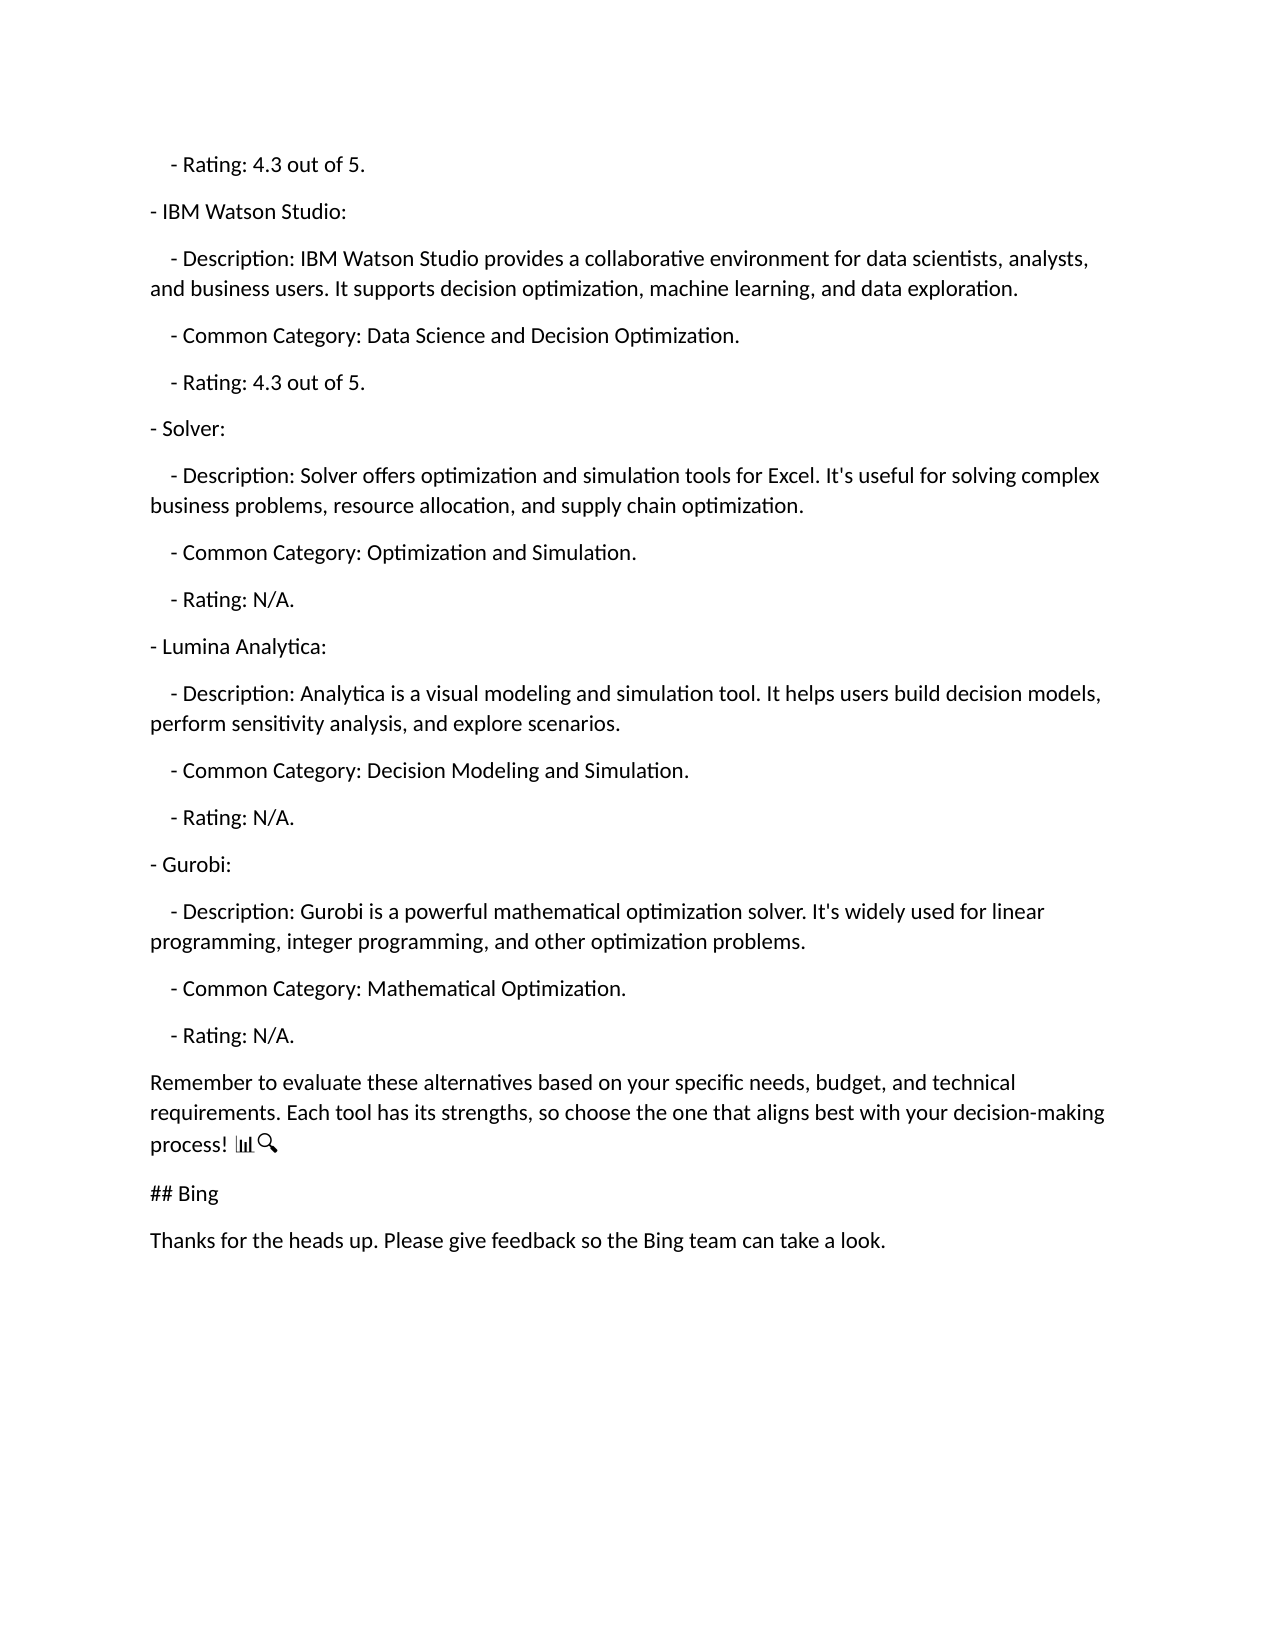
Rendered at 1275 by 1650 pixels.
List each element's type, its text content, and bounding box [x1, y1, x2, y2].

text - Description: Solver offers optimization and simulation tools for Excel. It's useful for solving complex business problems, resource allocation, and supply chain optimization. [150, 461, 1125, 520]
text - Lumina Analytica: [150, 632, 1125, 660]
text ## Bing [150, 1179, 1125, 1207]
text - Rating: N/A. [150, 1021, 1125, 1049]
text Remember to evaluate these alternatives based on your specific needs, budget, and technical requirements. Each tool has its strengths, so choose the one that aligns best with your decision-making process! 📊🔍 [150, 1068, 1125, 1160]
text - Rating: 4.3 out of 5. [150, 368, 1125, 396]
text - Common Category: Optimization and Simulation. [150, 538, 1125, 567]
text - Rating: N/A. [150, 803, 1125, 831]
text - Solver: [150, 414, 1125, 443]
text Thanks for the heads up. Please give feedback so the Bing team can take a look. [150, 1226, 1125, 1254]
text - Common Category: Data Science and Decision Optimization. [150, 321, 1125, 349]
text - Rating: 4.3 out of 5. [150, 150, 1125, 178]
text - Gurobi: [150, 850, 1125, 878]
text - Description: Analytica is a visual modeling and simulation tool. It helps users build decision models, perform sensitivity analysis, and explore scenarios. [150, 679, 1125, 737]
text - Common Category: Decision Modeling and Simulation. [150, 756, 1125, 784]
text - Common Category: Mathematical Optimization. [150, 974, 1125, 1002]
text - Description: Gurobi is a powerful mathematical optimization solver. It's widely used for linear programming, integer programming, and other optimization problems. [150, 897, 1125, 955]
text - IBM Watson Studio: [150, 197, 1125, 225]
text - Description: IBM Watson Studio provides a collaborative environment for data scientists, analysts, and business users. It supports decision optimization, machine learning, and data exploration. [150, 244, 1125, 302]
text - Rating: N/A. [150, 585, 1125, 613]
